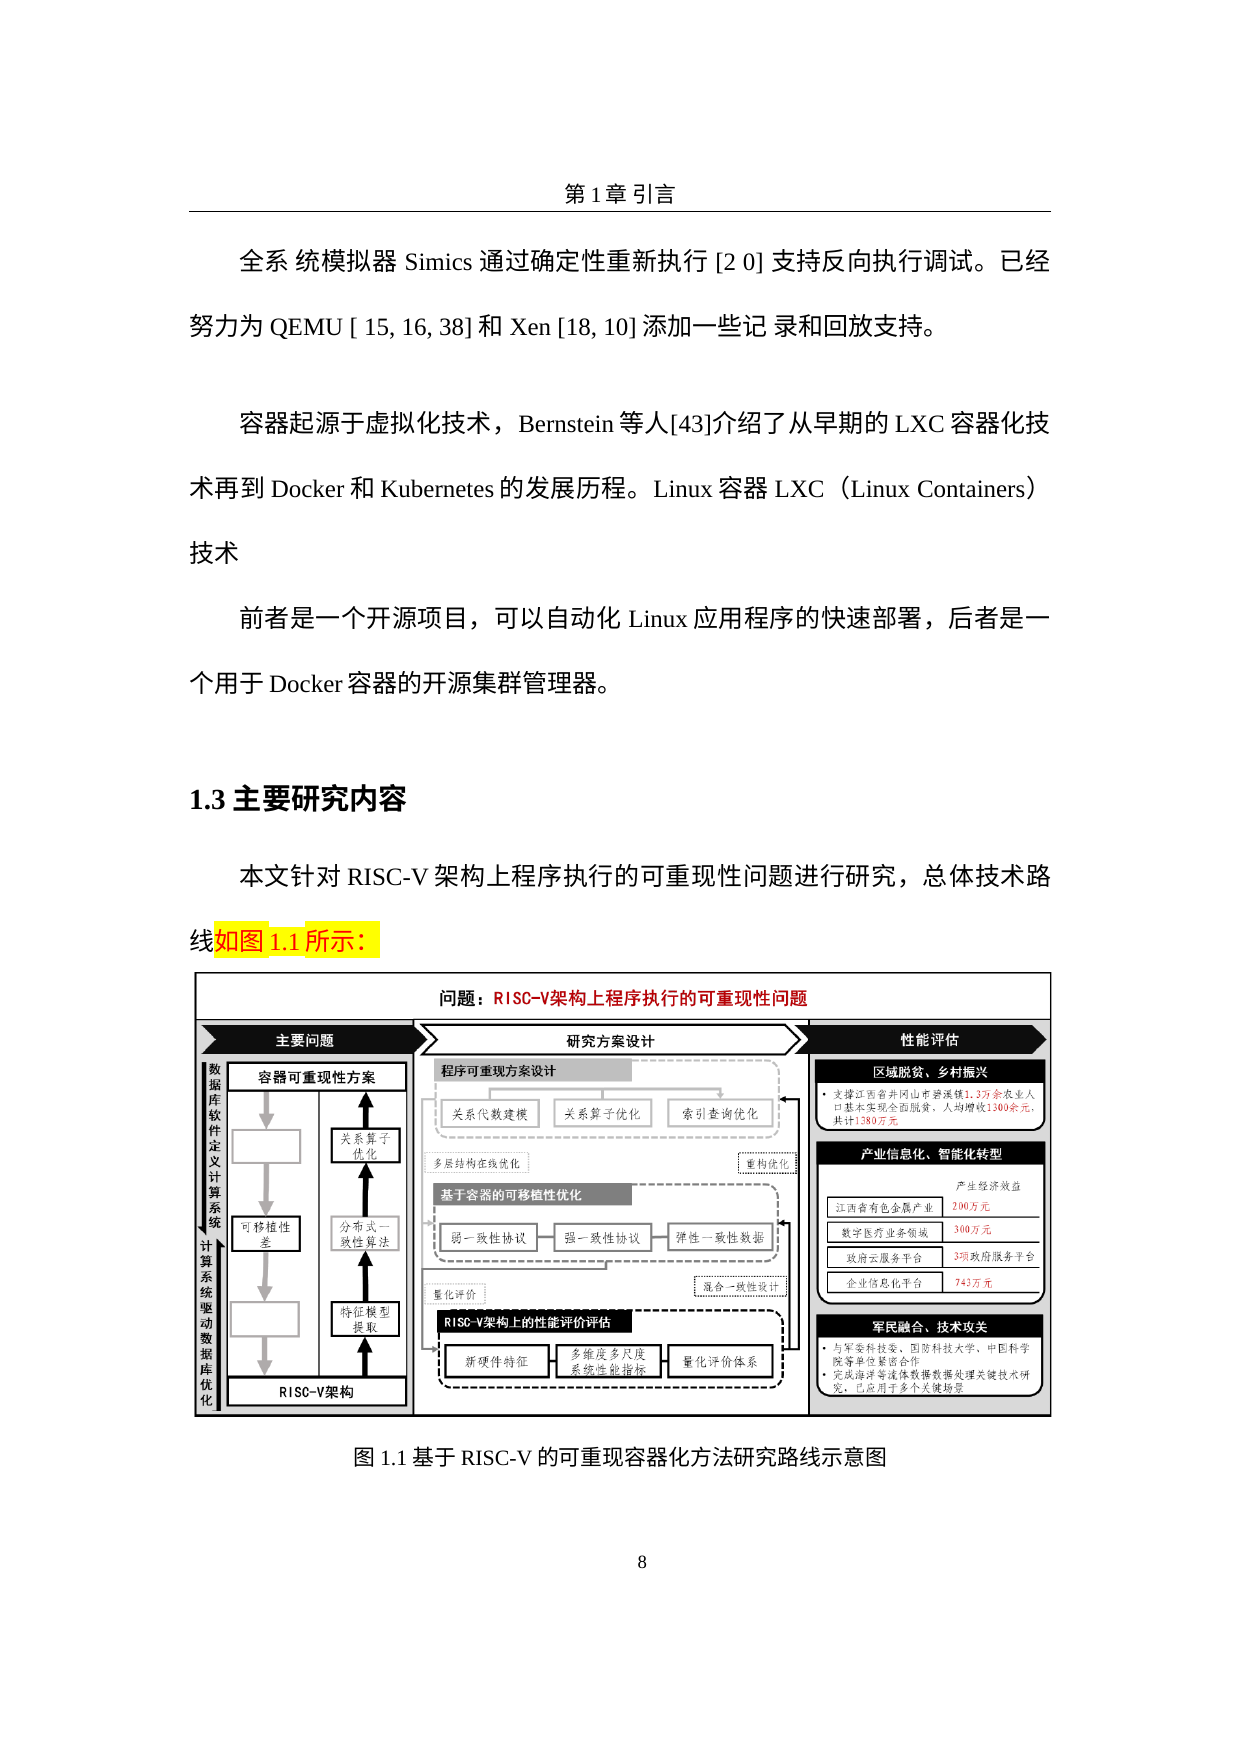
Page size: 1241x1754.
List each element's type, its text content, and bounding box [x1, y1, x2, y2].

picture [188, 972, 1052, 1417]
text 容器起源于虚拟化技术，Bernstein等人[43]介绍了从早期的LXC容器化技术再到Docker和Kubernetes的发展历程。Linux容器LXC（Linux Containers）技术 [189, 389, 1051, 584]
text 图1.1 基于RISC-V的可重现容器化方法研究路线示意图 [189, 1439, 1051, 1472]
text 本文针对RISC-V架构上程序执行的可重现性问题进行研究，总体技术路线如图1.1所示： [189, 842, 1051, 972]
text 全系 统模拟器 Simics 通过确定性重新执行 [2 0] 支持反向执行调试。已经努力为 QEMU [ 15, 16, 38] 和 Xen [18, 10] 添加一些记 录和回放支持。 [189, 227, 1051, 357]
text 1.3 主要研究内容 [189, 764, 1051, 829]
text 前者是一个开源项目，可以自动化Linux应用程序的快速部署，后者是一个用于Docker容器的开源集群管理器。 [189, 584, 1051, 714]
